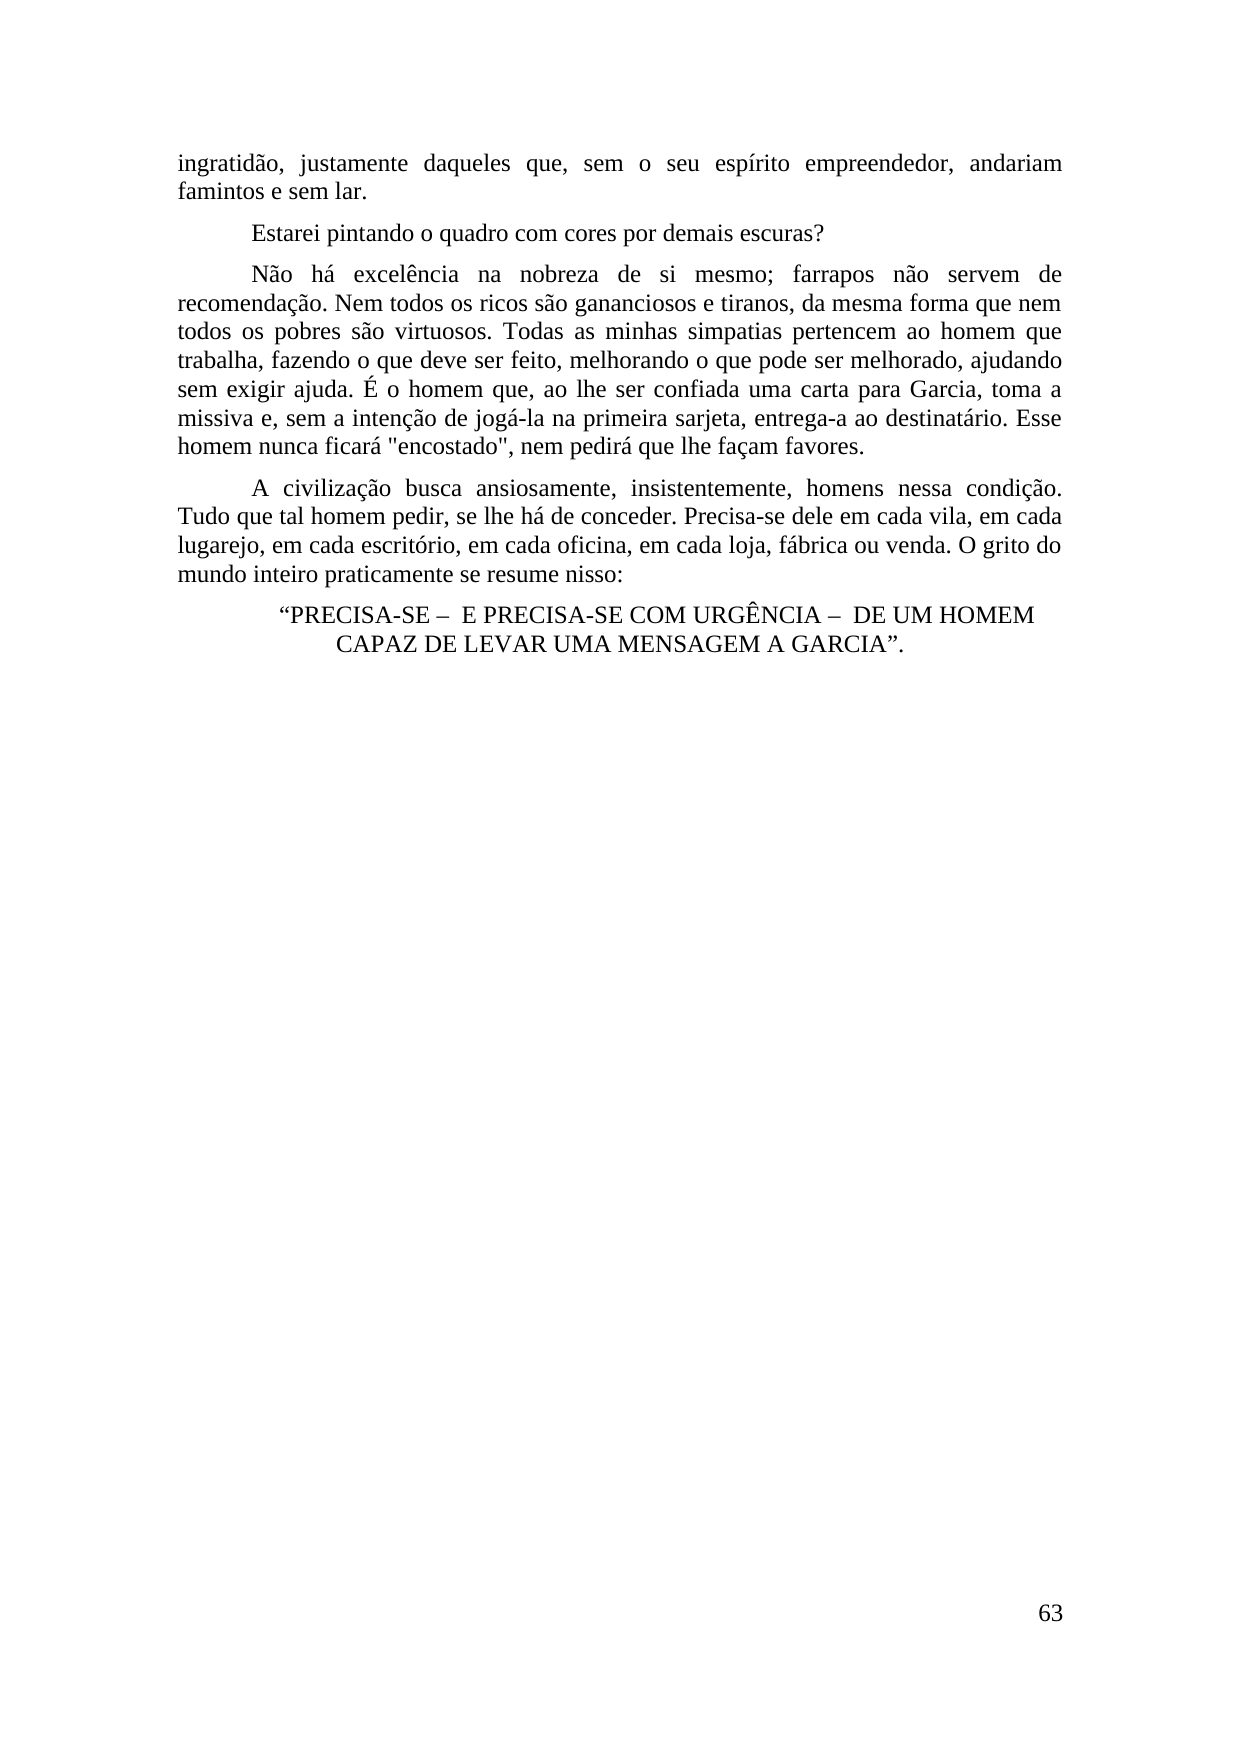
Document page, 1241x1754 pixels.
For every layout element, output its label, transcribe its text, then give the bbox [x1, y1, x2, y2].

text A civilização busca ansiosamente, insistentemente, homens nessa condição. Tudo que tal homem pedir, se lhe há de conceder. Precisa-se dele em cada vila, em cada lugarejo, em cada escritório, em cada oficina, em cada loja, fábrica ou venda. O grito do mundo inteiro praticamente se resume nisso: [177, 473, 1063, 588]
text Estarei pintando o quadro com cores por demais escuras? [177, 218, 1063, 246]
text Não há excelência na nobreza de si mesmo; farrapos não servem de recomendação. Nem todos os ricos são gananciosos e tiranos, da mesma forma que nem todos os pobres são virtuosos. Todas as minhas simpatias pertencem ao homem que trabalha, fazendo o que deve ser feito, melhorando o que pode ser melhorado, ajudando sem exigir ajuda. É o homem que, ao lhe ser confiada uma carta para Garcia, toma a missiva e, sem a intenção de jogá-la na primeira sarjeta, entrega-a ao destinatário. Esse homem nunca ficará "encostado", nem pedirá que lhe façam favores. [177, 259, 1063, 460]
text “PRECISA-SE – E PRECISA-SE COM URGÊNCIA – DE UM HOMEM CAPAZ DE LEVAR UMA MENSAGEM A GARCIA”. [177, 600, 1063, 658]
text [177, 148, 1063, 205]
